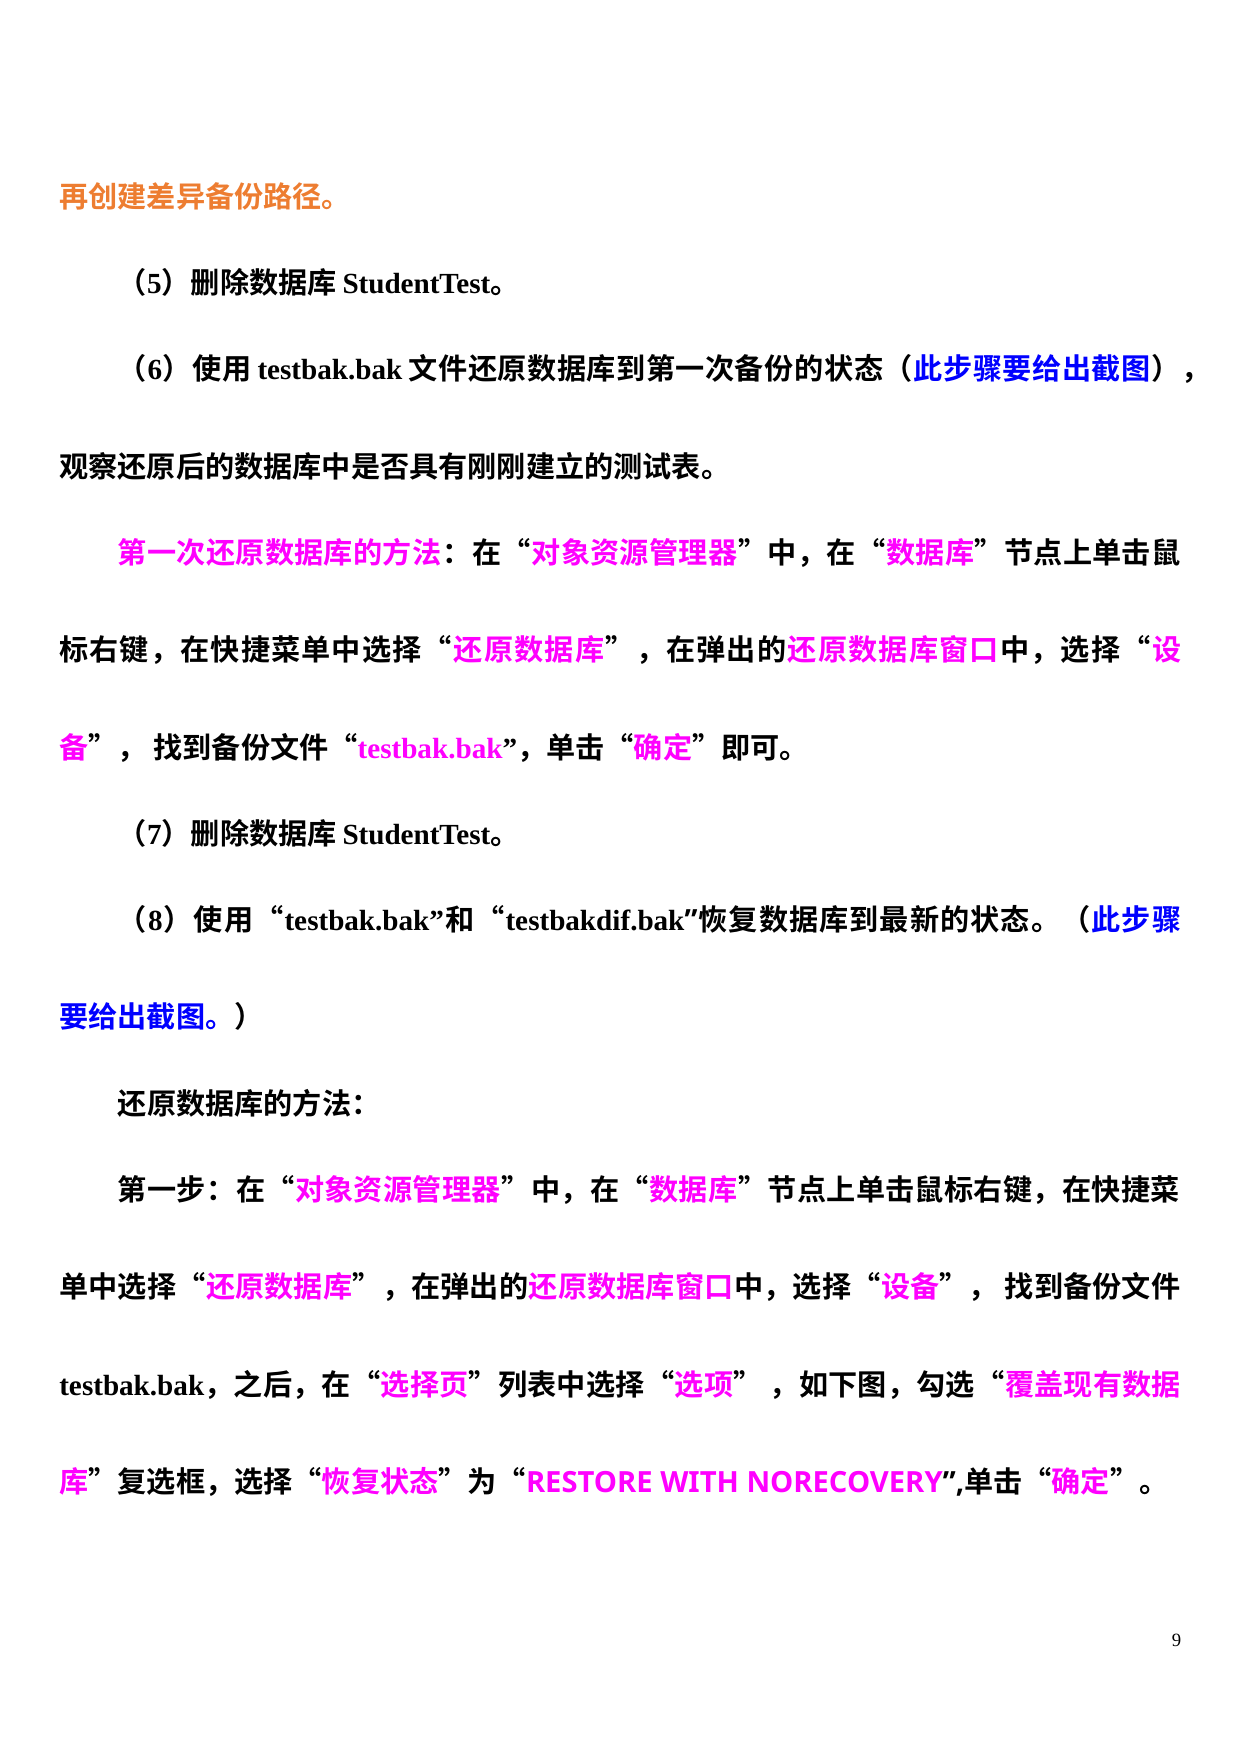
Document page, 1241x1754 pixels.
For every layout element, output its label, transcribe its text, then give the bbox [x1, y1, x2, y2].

text 还原数据库的方法： [59, 1069, 1181, 1134]
text （5）删除数据库StudentTest。 [59, 248, 1181, 313]
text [59, 162, 1181, 227]
text 第一次还原数据库的方法：在“对象资源管理器”中，在“数据库”节点上单击鼠标右键，在快捷菜单中选择“还原数据库”，在弹出的还原数据库窗口中，选择“设备”， 找到备份文件“testbak.bak”，单击“确定”即可。 [59, 518, 1181, 778]
text 第一步：在“对象资源管理器”中，在“数据库”节点上单击鼠标右键，在快捷菜单中选择“还原数据库”，在弹出的还原数据库窗口中，选择“设备”， 找到备份文件testbak.bak，之后，在“选择页”列表中选择“选项” ，如下图，勾选“覆盖现有数据库”复选框，选择“恢复状态”为“RESTORE WITH NORECOVERY”,单击“确定”。 [59, 1155, 1181, 1512]
text （8）使用“testbak.bak”和“testbakdif.bak”恢复数据库到最新的状态。（此步骤要给出截图。） [59, 885, 1181, 1048]
text （6）使用testbak.bak文件还原数据库到第一次备份的状态（此步骤要给出截图），观察还原后的数据库中是否具有刚刚建立的测试表。 [59, 334, 1181, 497]
text （7）删除数据库StudentTest。 [59, 799, 1181, 864]
